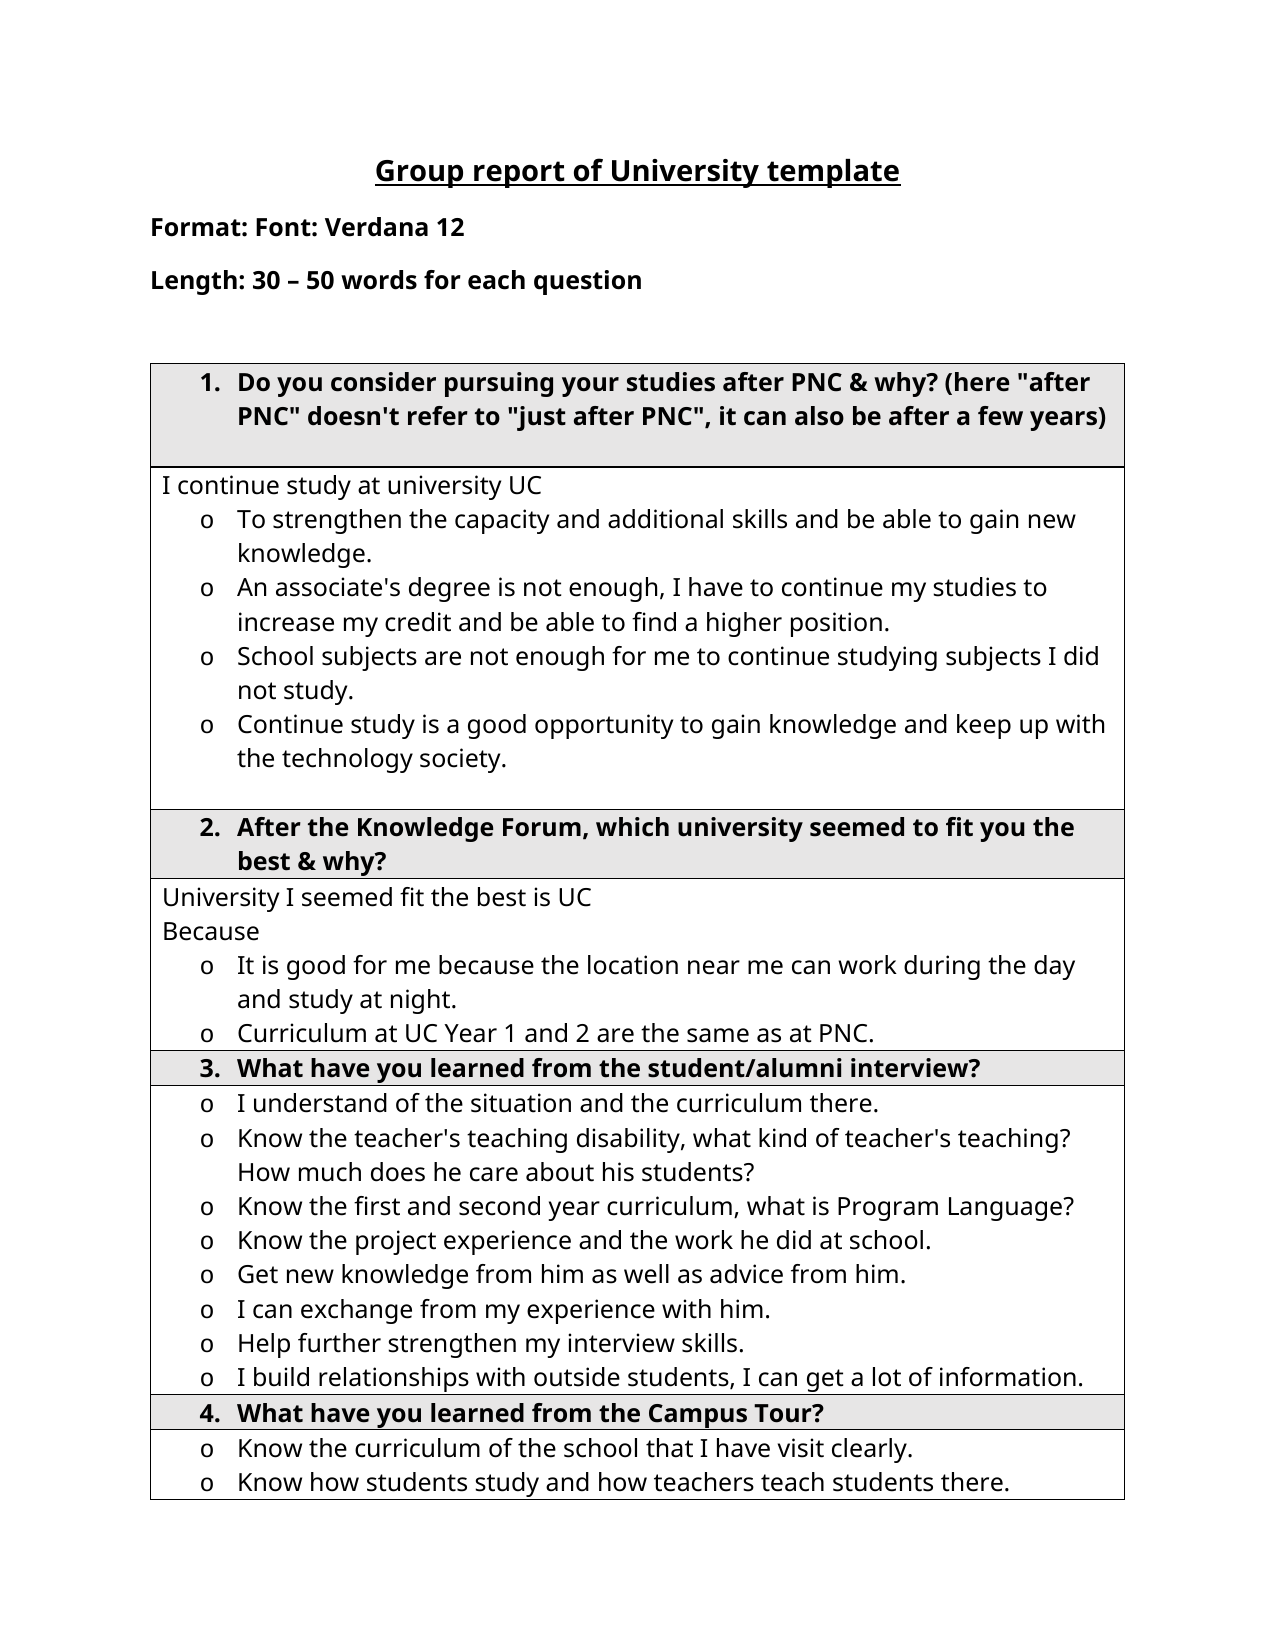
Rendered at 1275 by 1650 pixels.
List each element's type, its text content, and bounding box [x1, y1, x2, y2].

table_cell I understand of the situation and the curriculum there. Know the teacher's teaching disability, what kind of teacher's teaching? How much does he care about his students? Know the first and second year curriculum, what is Program Language? Know the project experience and the work he did at school. Get new knowledge from him as well as advice from him. I can exchange from my experience with him. Help further strengthen my interview skills. I build relationships with outside students, I can get a lot of information. [151, 1086, 1124, 1394]
text Length: 30 – 50 words for each question [150, 263, 1125, 297]
table_cell What have you learned from the Campus Tour? [151, 1395, 1124, 1429]
text Group report of University template [150, 150, 1125, 190]
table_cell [151, 1430, 1124, 1499]
table_cell After the Knowledge Forum, which university seemed to fit you the best & why? [151, 810, 1124, 878]
table_cell I continue study at university UC To strengthen the capacity and additional skills and be able to gain new knowledge. An associate's degree is not enough, I have to continue my studies to increase my credit and be able to find a higher position. School subjects are not enough for me to continue studying subjects I did not study. Continue study is a good opportunity to gain knowledge and keep up with the technology society. [151, 468, 1124, 809]
table_cell University I seemed fit the best is UC Because It is good for me because the location near me can work during the day and study at night. Curriculum at UC Year 1 and 2 are the same as at PNC. [151, 879, 1124, 1050]
text Format: Font: Verdana 12 [150, 209, 1125, 243]
table_cell What have you learned from the student/alumni interview? [151, 1051, 1124, 1085]
table_header Do you consider pursuing your studies after PNC & why? (here "after PNC" doesn't refer to "just after PNC", it can also be after a few years) [151, 364, 1124, 466]
